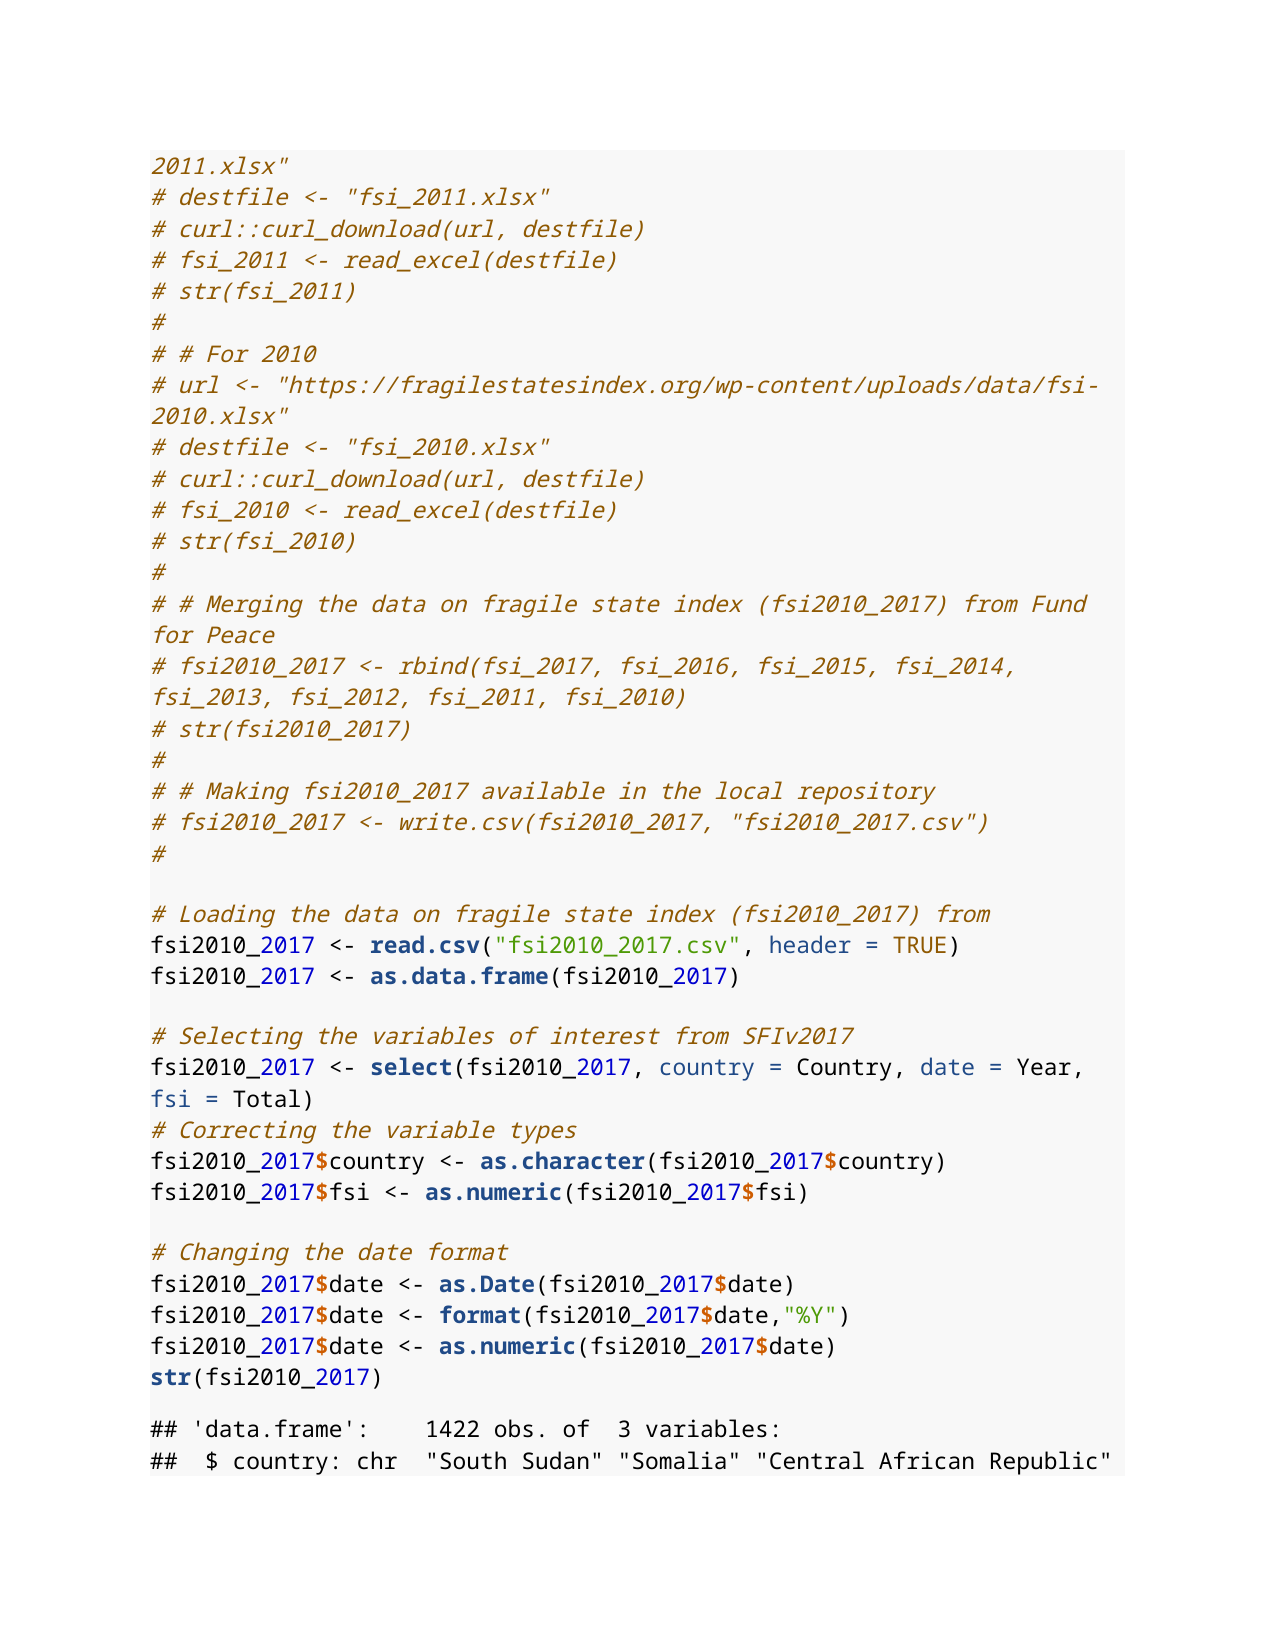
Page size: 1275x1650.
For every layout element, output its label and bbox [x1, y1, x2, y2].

text [150, 150, 1125, 1392]
text [150, 1413, 1125, 1476]
